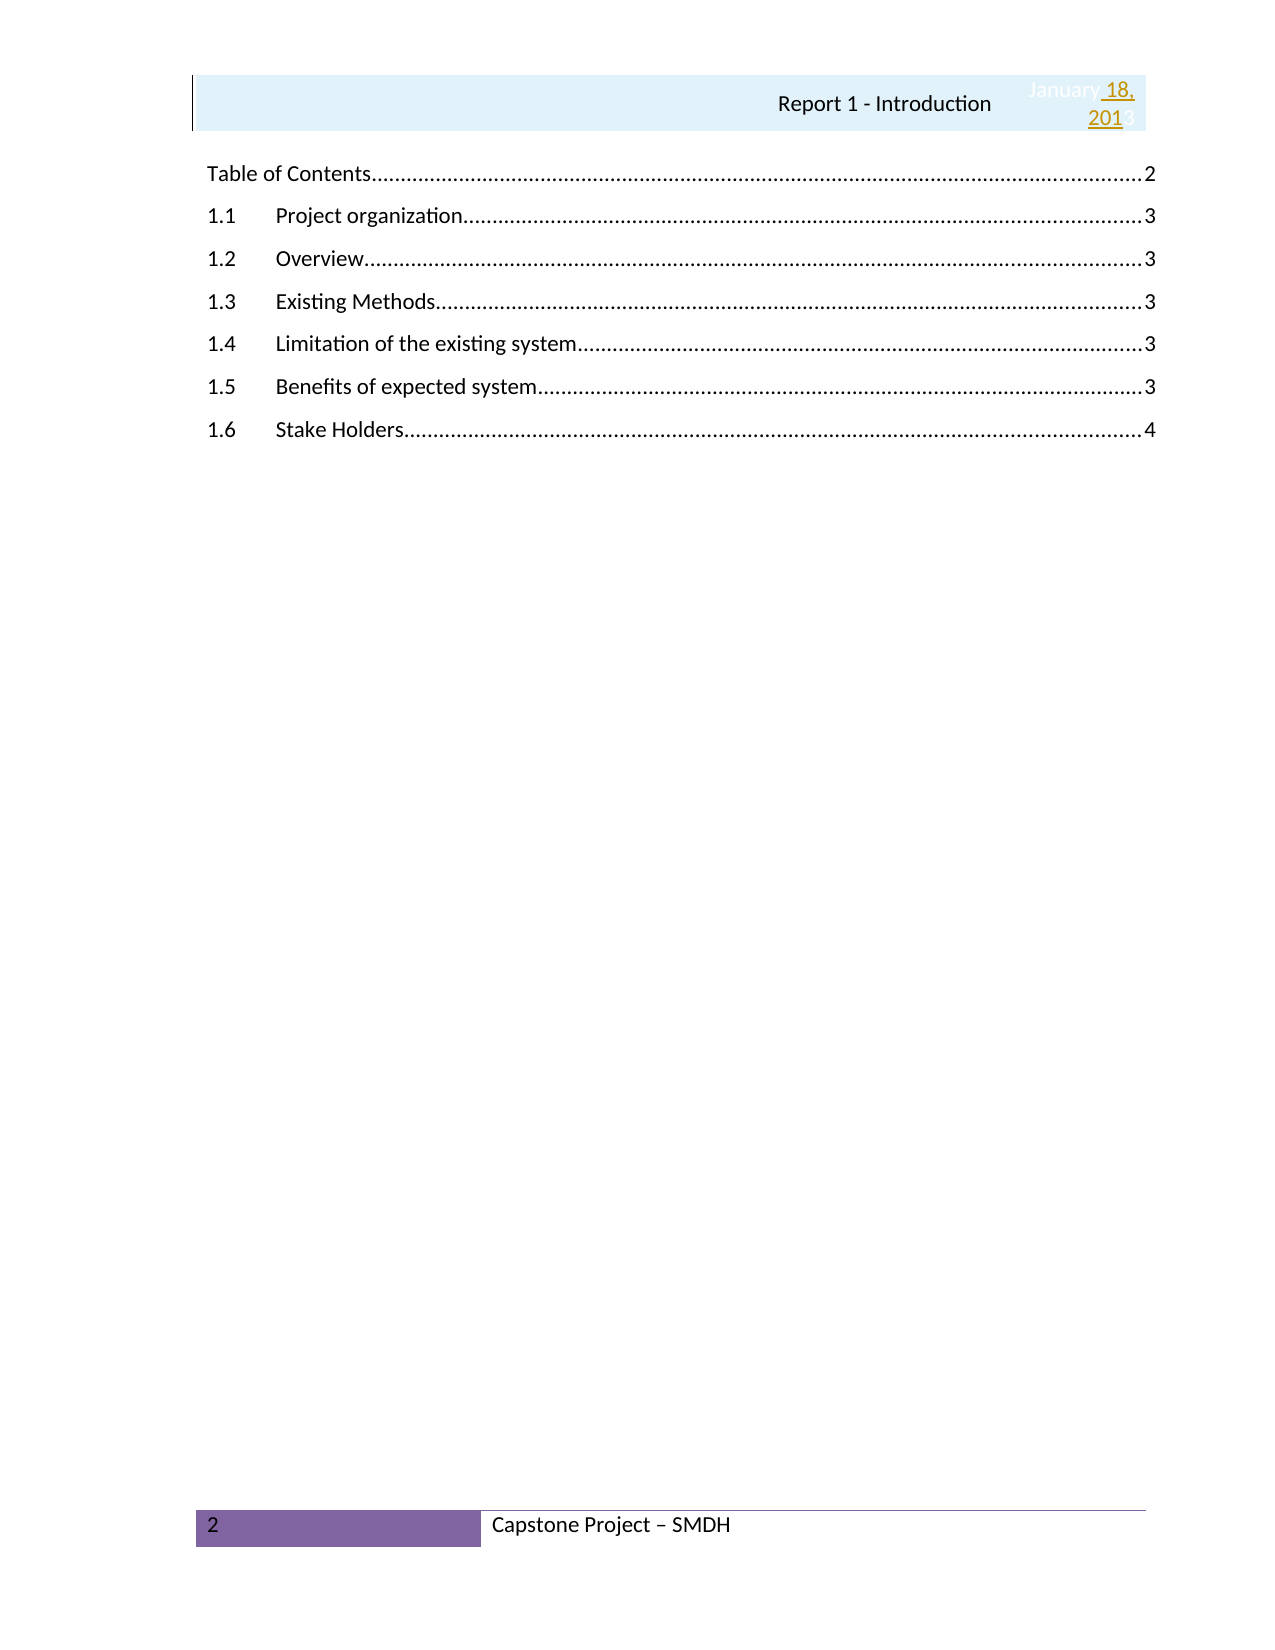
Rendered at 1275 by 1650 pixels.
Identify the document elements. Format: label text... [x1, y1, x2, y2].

text 1.5 Benefits of expected system 3 [207, 372, 1157, 400]
text 1.6 Stake Holders 4 [207, 415, 1157, 443]
text 1.3 Existing Methods 3 [207, 287, 1157, 315]
text 1.2 Overview 3 [207, 244, 1157, 272]
text 1.4 Limitation of the existing system 3 [207, 329, 1157, 357]
text 1.1 Project organization 3 [207, 202, 1157, 230]
text Table of Contents 2 [207, 159, 1157, 187]
